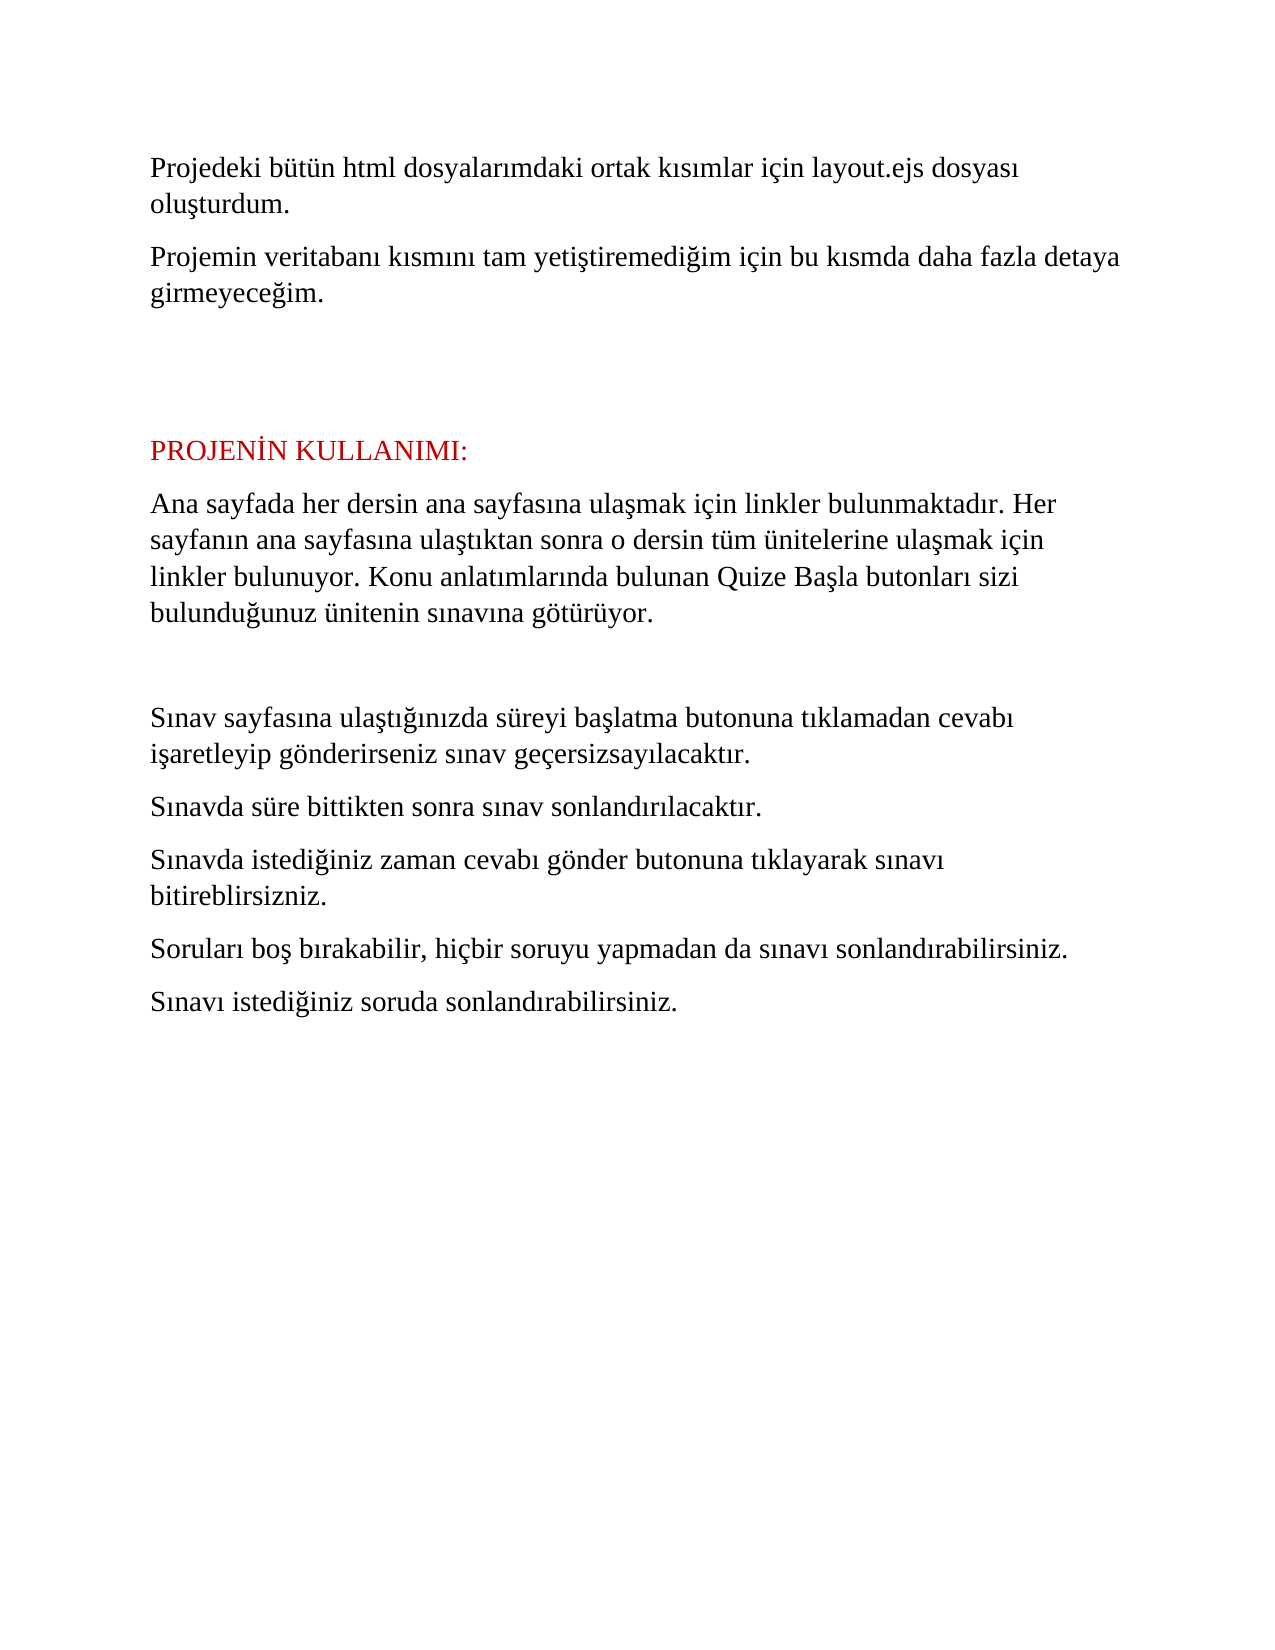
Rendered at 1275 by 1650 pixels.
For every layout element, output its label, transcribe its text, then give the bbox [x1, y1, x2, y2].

text Soruları boş bırakabilir, hiçbir soruyu yapmadan da sınavı sonlandırabilirsiniz. [150, 931, 1125, 965]
text Ana sayfada her dersin ana sayfasına ulaşmak için linkler bulunmaktadır. Her sayfanın ana sayfasına ulaştıktan sonra o dersin tüm ünitelerine ulaşmak için linkler bulunuyor. Konu anlatımlarında bulunan Quize Başla butonları sizi bulunduğunuz ünitenin sınavına götürüyor. [150, 486, 1125, 628]
text Projemin veritabanı kısmını tam yetiştiremediğim için bu kısmda daha fazla detaya girmeyeceğim. [150, 239, 1125, 309]
text Sınavı istediğiniz soruda sonlandırabilirsiniz. [150, 984, 1125, 1017]
text Sınavda istediğiniz zaman cevabı gönder butonuna tıklayarak sınavı bitireblirsizniz. [150, 842, 1125, 912]
text Sınavda süre bittikten sonra sınav sonlandırılacaktır. [150, 789, 1125, 823]
text Projedeki bütün html dosyalarımdaki ortak kısımlar için layout.ejs dosyası oluşturdum. [150, 150, 1125, 220]
text PROJENİN KULLANIMI: [150, 433, 1125, 467]
text Sınav sayfasına ulaştığınızda süreyi başlatma butonuna tıklamadan cevabı işaretleyip gönderirseniz sınav geçersizsayılacaktır. [150, 700, 1125, 770]
